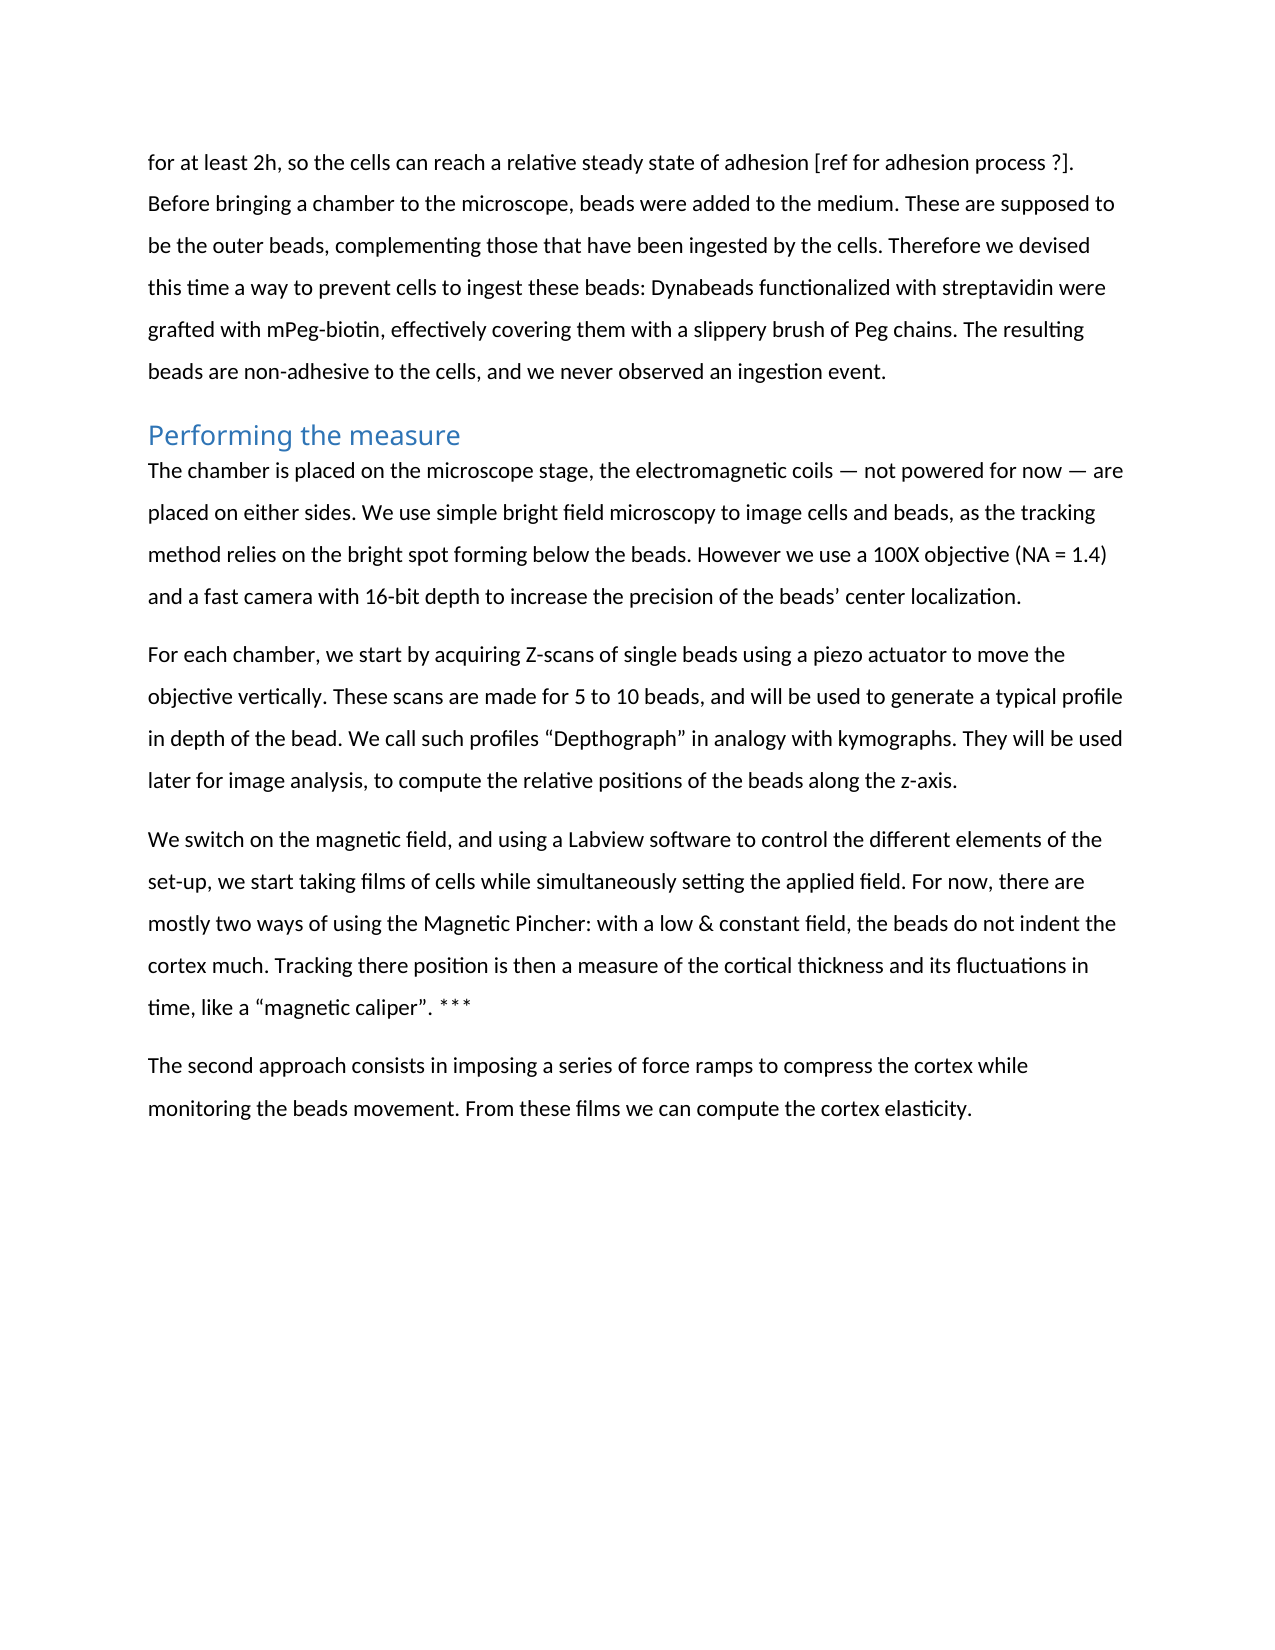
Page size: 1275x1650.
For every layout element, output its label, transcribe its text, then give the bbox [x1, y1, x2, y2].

subtitle Performing the measure [148, 416, 1127, 453]
text We switch on the magnetic field, and using a Labview software to control the different elements of the set-up, we start taking films of cells while simultaneously setting the applied field. For now, there are mostly two ways of using the Magnetic Pincher: with a low & constant field, the beads do not indent the cortex much. Tracking there position is then a measure of the cortical thickness and its fluctuations in time, like a “magnetic caliper”. *** [148, 825, 1127, 1021]
text For each chamber, we start by acquiring Z-scans of single beads using a piezo actuator to move the objective vertically. These scans are made for 5 to 10 beads, and will be used to generate a typical profile in depth of the bead. We call such profiles “Depthograph” in analogy with kymographs. They will be used later for image analysis, to compute the relative positions of the beads along the z-axis. [148, 641, 1127, 794]
text The second approach consists in imposing a series of force ramps to compress the cortex while monitoring the beads movement. From these films we can compute the cortex elasticity. [148, 1052, 1127, 1122]
text The chamber is placed on the microscope stage, the electromagnetic coils — not powered for now — are placed on either sides. We use simple bright field microscopy to image cells and beads, as the tracking method relies on the bright spot forming below the beads. However we use a 100X objective (NA = 1.4) and a fast camera with 16-bit depth to increase the precision of the beads’ center localization. [148, 456, 1127, 610]
